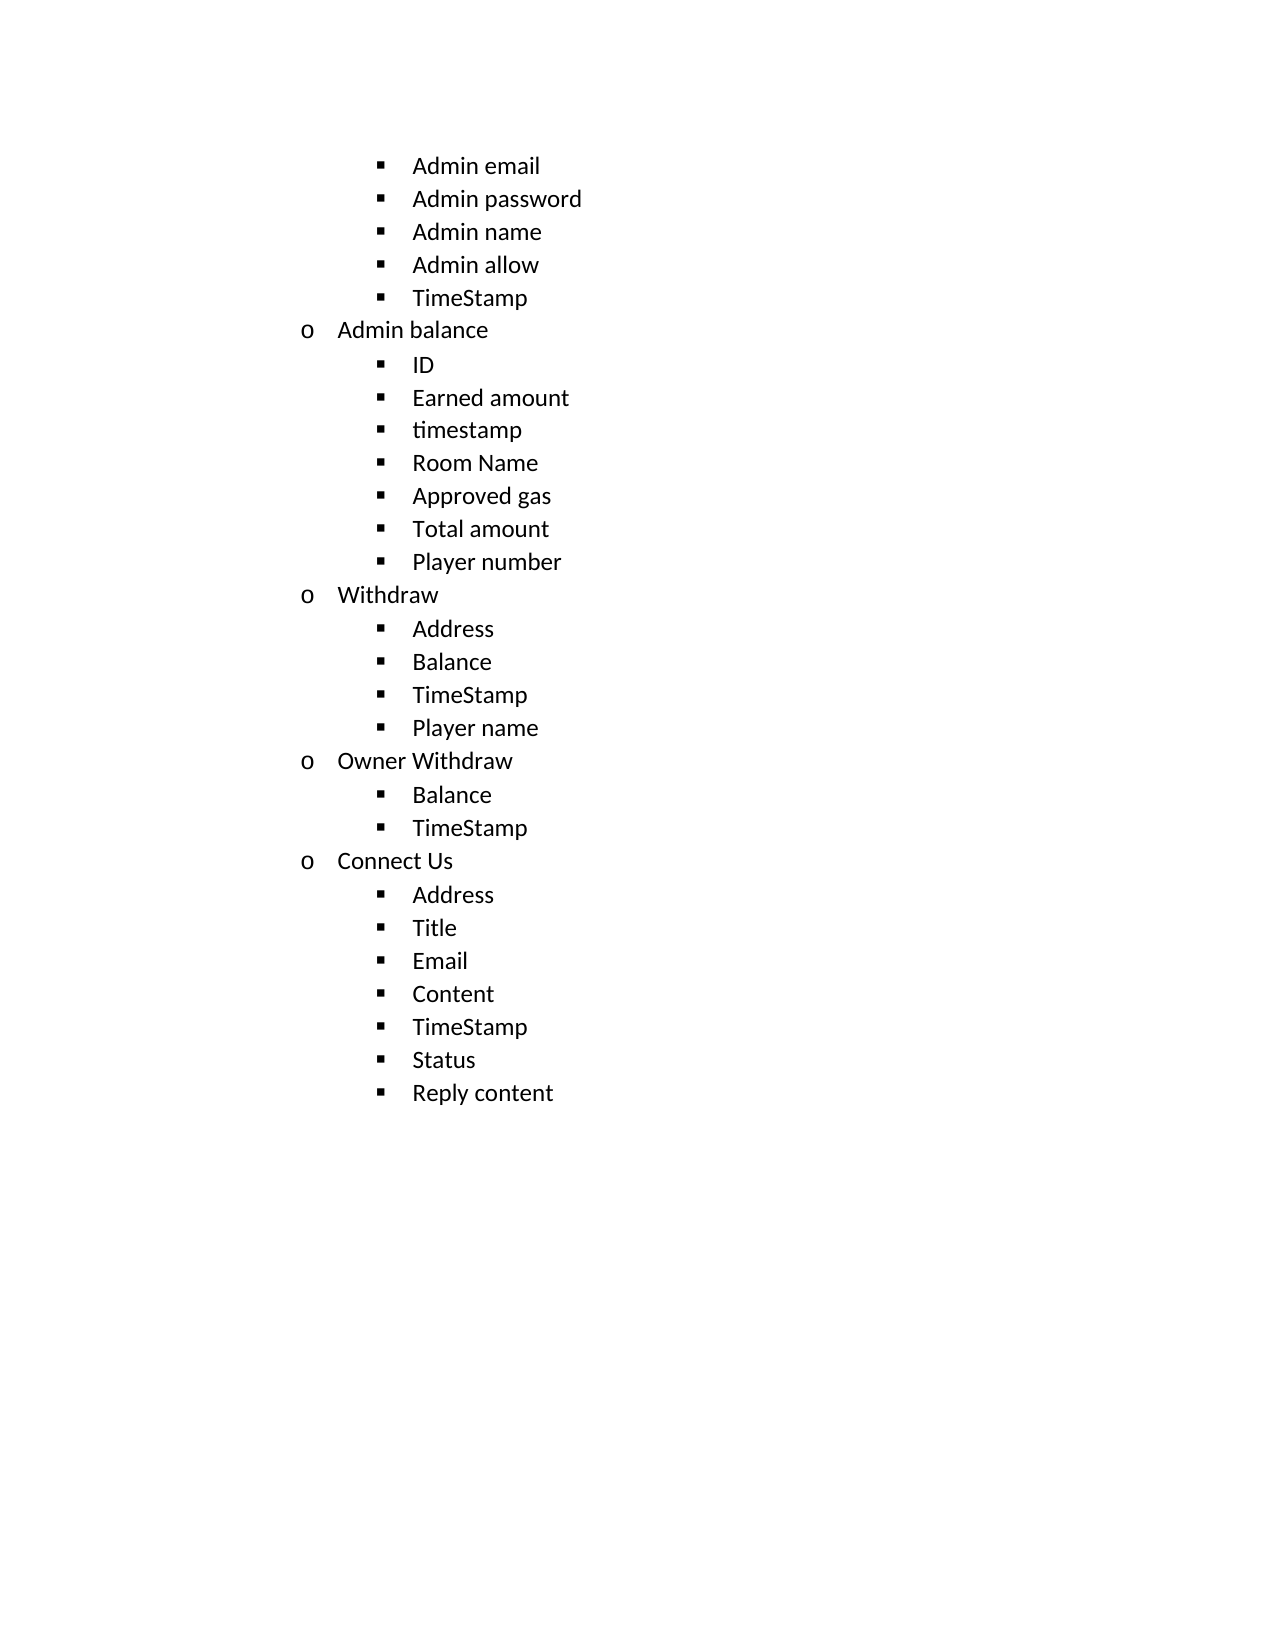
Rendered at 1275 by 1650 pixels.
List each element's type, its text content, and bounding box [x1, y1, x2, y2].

list Email [375, 945, 1125, 976]
list Title [375, 912, 1125, 943]
list ID [375, 349, 1125, 379]
list Balance [375, 646, 1125, 677]
list Address [375, 613, 1125, 644]
list Approved gas [375, 481, 1125, 511]
list TimeStamp [375, 679, 1125, 710]
list timestamp [375, 415, 1125, 445]
list Admin name [375, 216, 1125, 246]
list Player name [375, 712, 1125, 743]
list Withdraw [300, 579, 1125, 611]
list Admin balance [300, 314, 1125, 346]
list TimeStamp [375, 812, 1125, 843]
list Address [375, 879, 1125, 910]
list TimeStamp [375, 282, 1125, 312]
list TimeStamp [375, 1011, 1125, 1042]
list Player number [375, 546, 1125, 577]
list Admin password [375, 183, 1125, 213]
list Earned amount [375, 382, 1125, 412]
list Reply content [375, 1077, 1125, 1108]
list Total amount [375, 513, 1125, 544]
list Balance [375, 779, 1125, 810]
list Content [375, 978, 1125, 1009]
list Admin email [375, 150, 1125, 181]
list Owner Withdraw [300, 745, 1125, 777]
list Status [375, 1044, 1125, 1075]
list Admin allow [375, 249, 1125, 279]
list Room Name [375, 448, 1125, 478]
list Connect Us [300, 845, 1125, 877]
